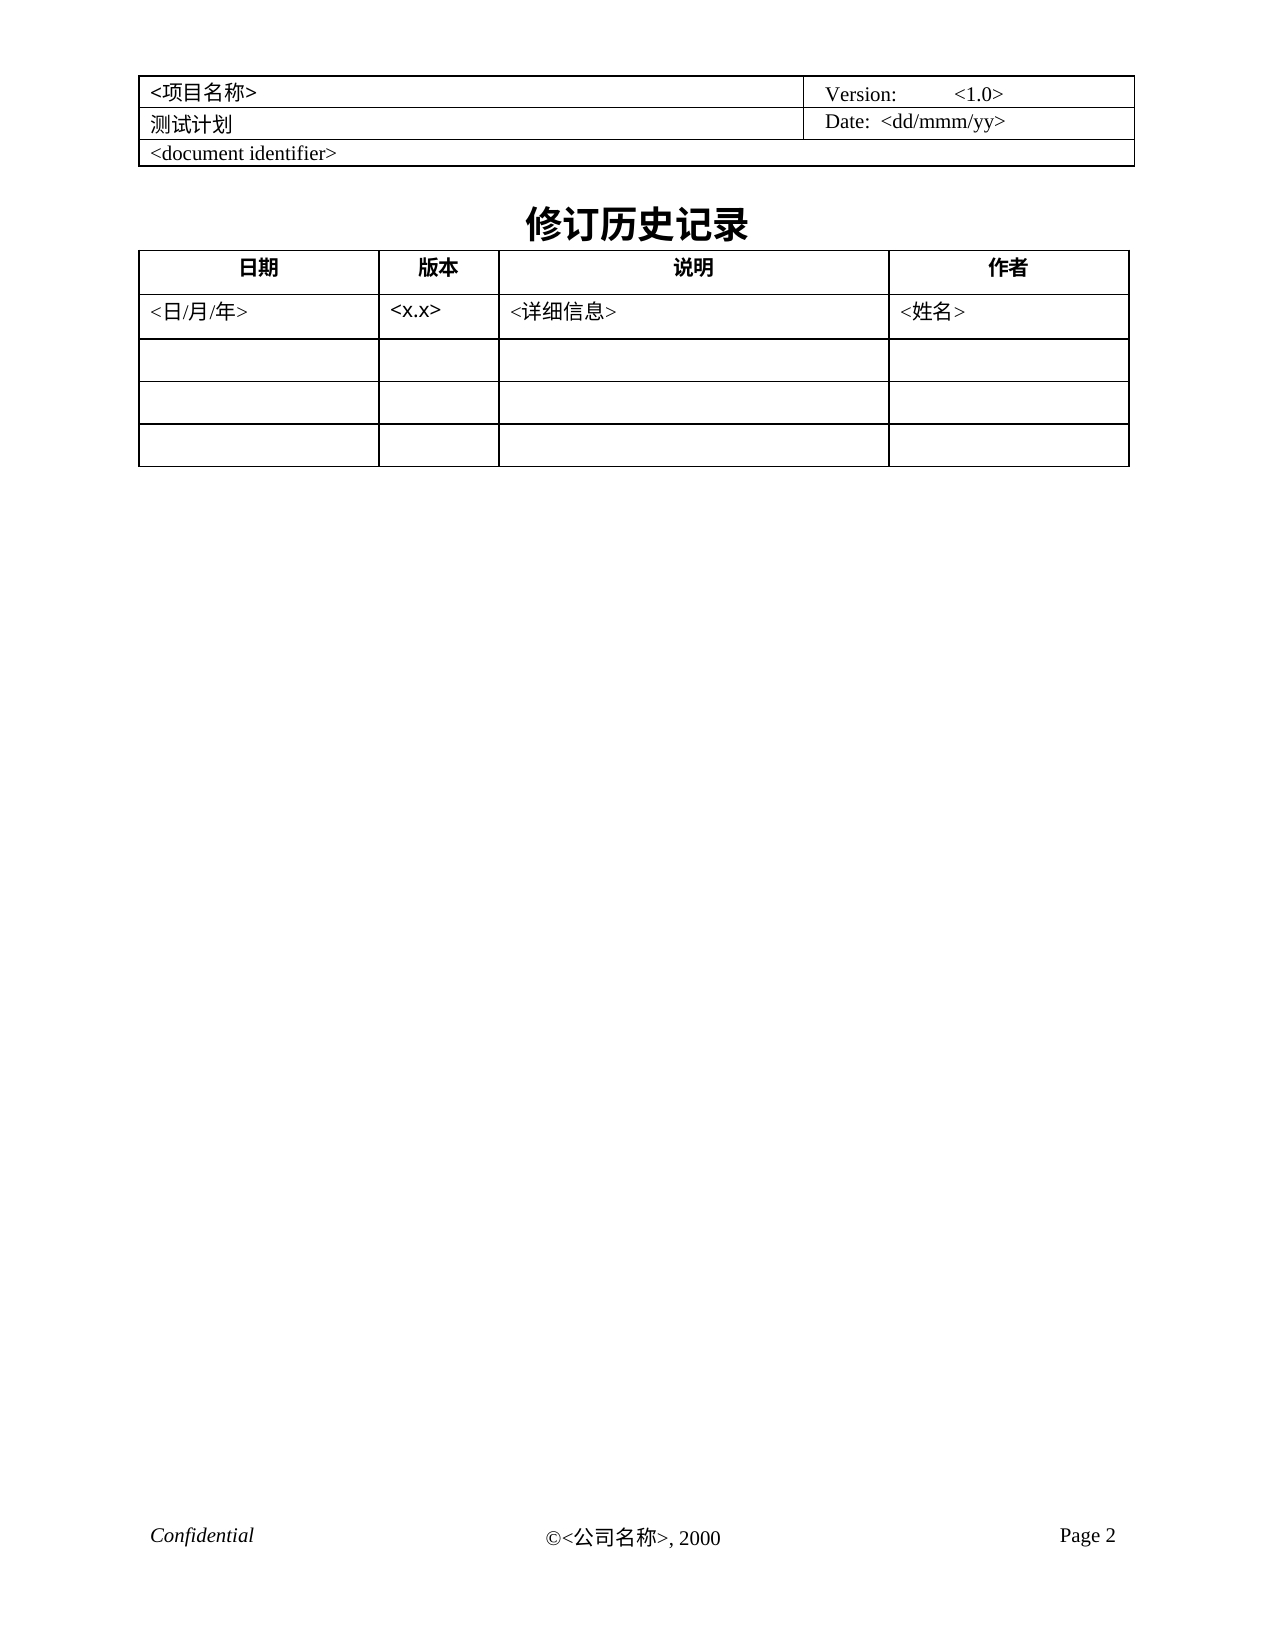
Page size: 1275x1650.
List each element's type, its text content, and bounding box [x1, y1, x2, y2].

table_header 日期 [140, 251, 378, 294]
table_cell [380, 382, 498, 423]
table_cell [500, 382, 888, 423]
table_cell [140, 382, 378, 423]
table_cell [890, 340, 1128, 381]
table_cell [140, 425, 378, 466]
title 修订历史记录 [150, 195, 1125, 249]
table_cell <x.x> [380, 295, 498, 338]
table_cell [380, 425, 498, 466]
table_cell [890, 382, 1128, 423]
table_cell [500, 340, 888, 381]
table_cell <姓名> [890, 295, 1128, 338]
table_header 说明 [500, 251, 888, 294]
table_cell [140, 340, 378, 381]
table_cell <详细信息> [500, 295, 888, 338]
table_header 作者 [890, 251, 1128, 294]
table_header 版本 [380, 251, 498, 294]
table_cell [890, 425, 1128, 466]
table_cell [380, 340, 498, 381]
table_cell [500, 425, 888, 466]
table_cell <日/月/年> [140, 295, 378, 338]
